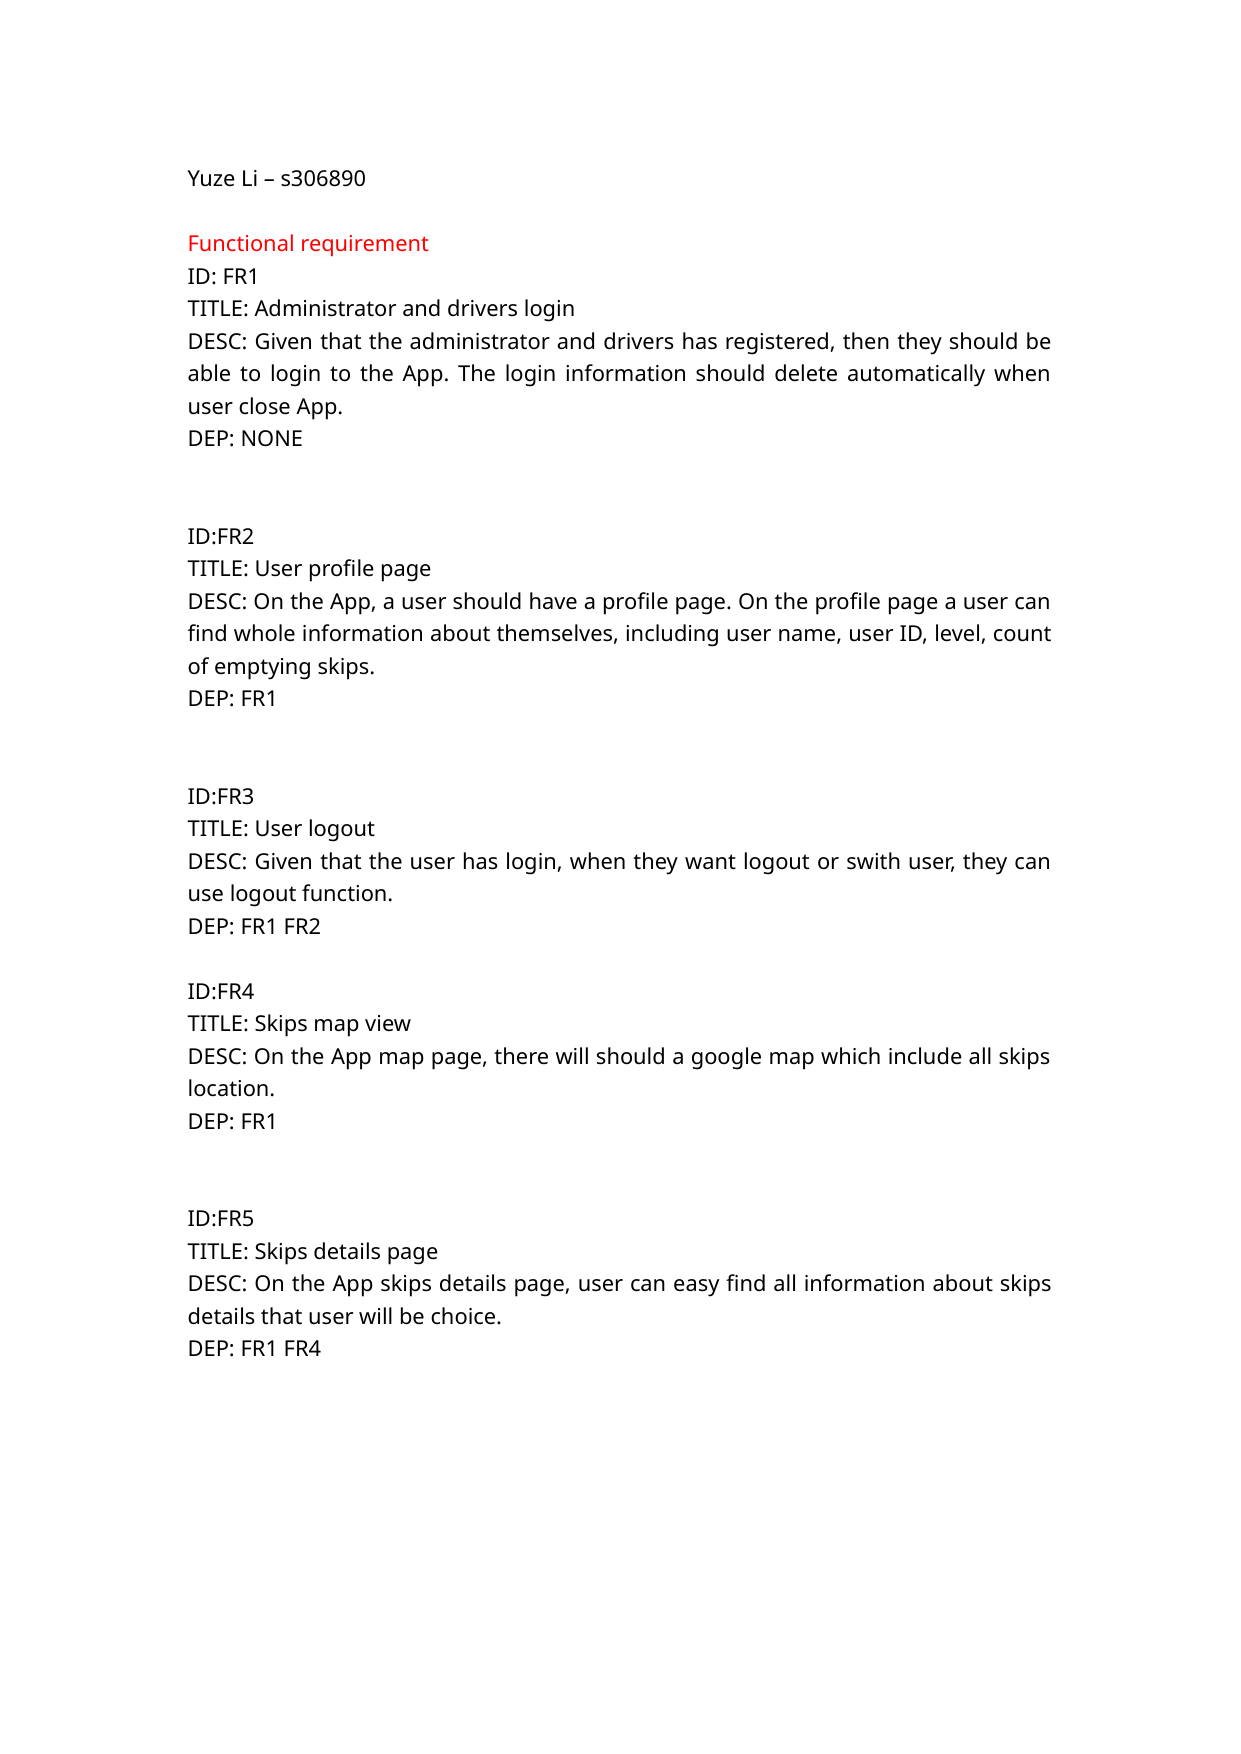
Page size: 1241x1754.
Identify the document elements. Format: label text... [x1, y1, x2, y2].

text TITLE: Skips details page [187, 1234, 1053, 1267]
text Functional requirement [187, 227, 1053, 259]
text DESC: Given that the user has login, when they want logout or swith user, they can use logout function. [187, 844, 1053, 909]
text ID: FR1 [187, 259, 1053, 292]
text TITLE: Administrator and drivers login [187, 292, 1053, 324]
text DESC: On the App, a user should have a profile page. On the profile page a user can find whole information about themselves, including user name, user ID, level, count of emptying skips. [187, 584, 1053, 682]
text ID:FR4 [187, 974, 1053, 1007]
text DEP: FR1 FR4 [187, 1332, 1053, 1364]
text ID:FR3 [187, 779, 1053, 812]
text DESC: On the App skips details page, user can easy find all information about skips details that user will be choice. [187, 1267, 1053, 1332]
text TITLE: User logout [187, 812, 1053, 844]
text DEP: FR1 [187, 1104, 1053, 1137]
text ID:FR2 [187, 519, 1053, 552]
text ID:FR5 [187, 1202, 1053, 1234]
text TITLE: Skips map view [187, 1007, 1053, 1039]
text TITLE: User profile page [187, 552, 1053, 584]
text Yuze Li – s306890 [187, 162, 1053, 194]
text DEP: FR1 [187, 682, 1053, 714]
text DEP: FR1 FR2 [187, 909, 1053, 942]
text DESC: On the App map page, there will should a google map which include all skips location. [187, 1039, 1053, 1104]
text DESC: Given that the administrator and drivers has registered, then they should be able to login to the App. The login information should delete automatically when user close App. [187, 324, 1053, 422]
text DEP: NONE [187, 422, 1053, 454]
